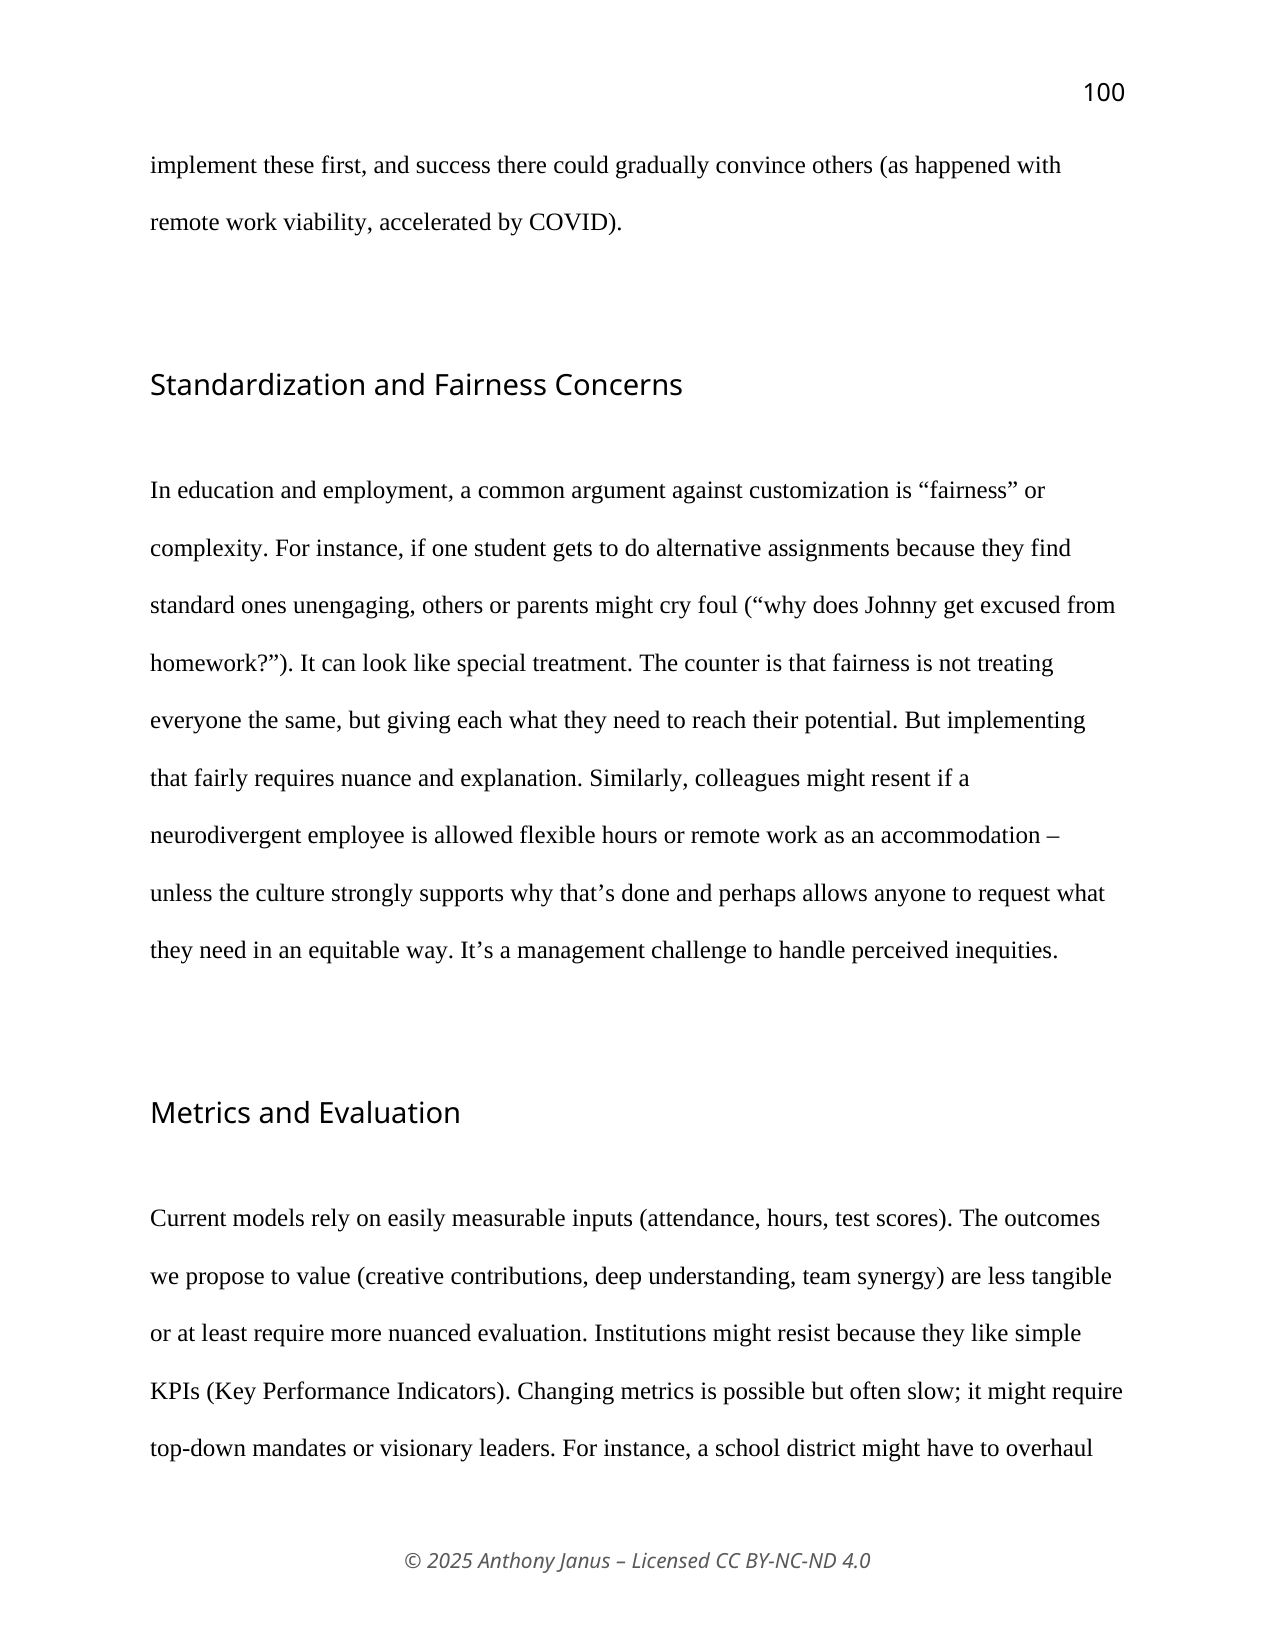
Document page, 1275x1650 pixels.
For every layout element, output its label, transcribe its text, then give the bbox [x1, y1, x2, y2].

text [150, 150, 1125, 236]
text In education and employment, a common argument against customization is “fairness” or complexity. For instance, if one student gets to do alternative assignments because they find standard ones unengaging, others or parents might cry foul (“why does Johnny get excused from homework?”). It can look like special treatment. The counter is that fairness is not treating everyone the same, but giving each what they need to reach their potential. But implementing that fairly requires nuance and explanation. Similarly, colleagues might resent if a neurodivergent employee is allowed flexible hours or remote work as an accommodation – unless the culture strongly supports why that’s done and perhaps allows anyone to request what they need in an equitable way. It’s a management challenge to handle perceived inequities. [150, 475, 1125, 964]
subtitle Standardization and Fairness Concerns [150, 364, 1125, 404]
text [150, 1203, 1125, 1462]
subtitle Metrics and Evaluation [150, 1092, 1125, 1132]
